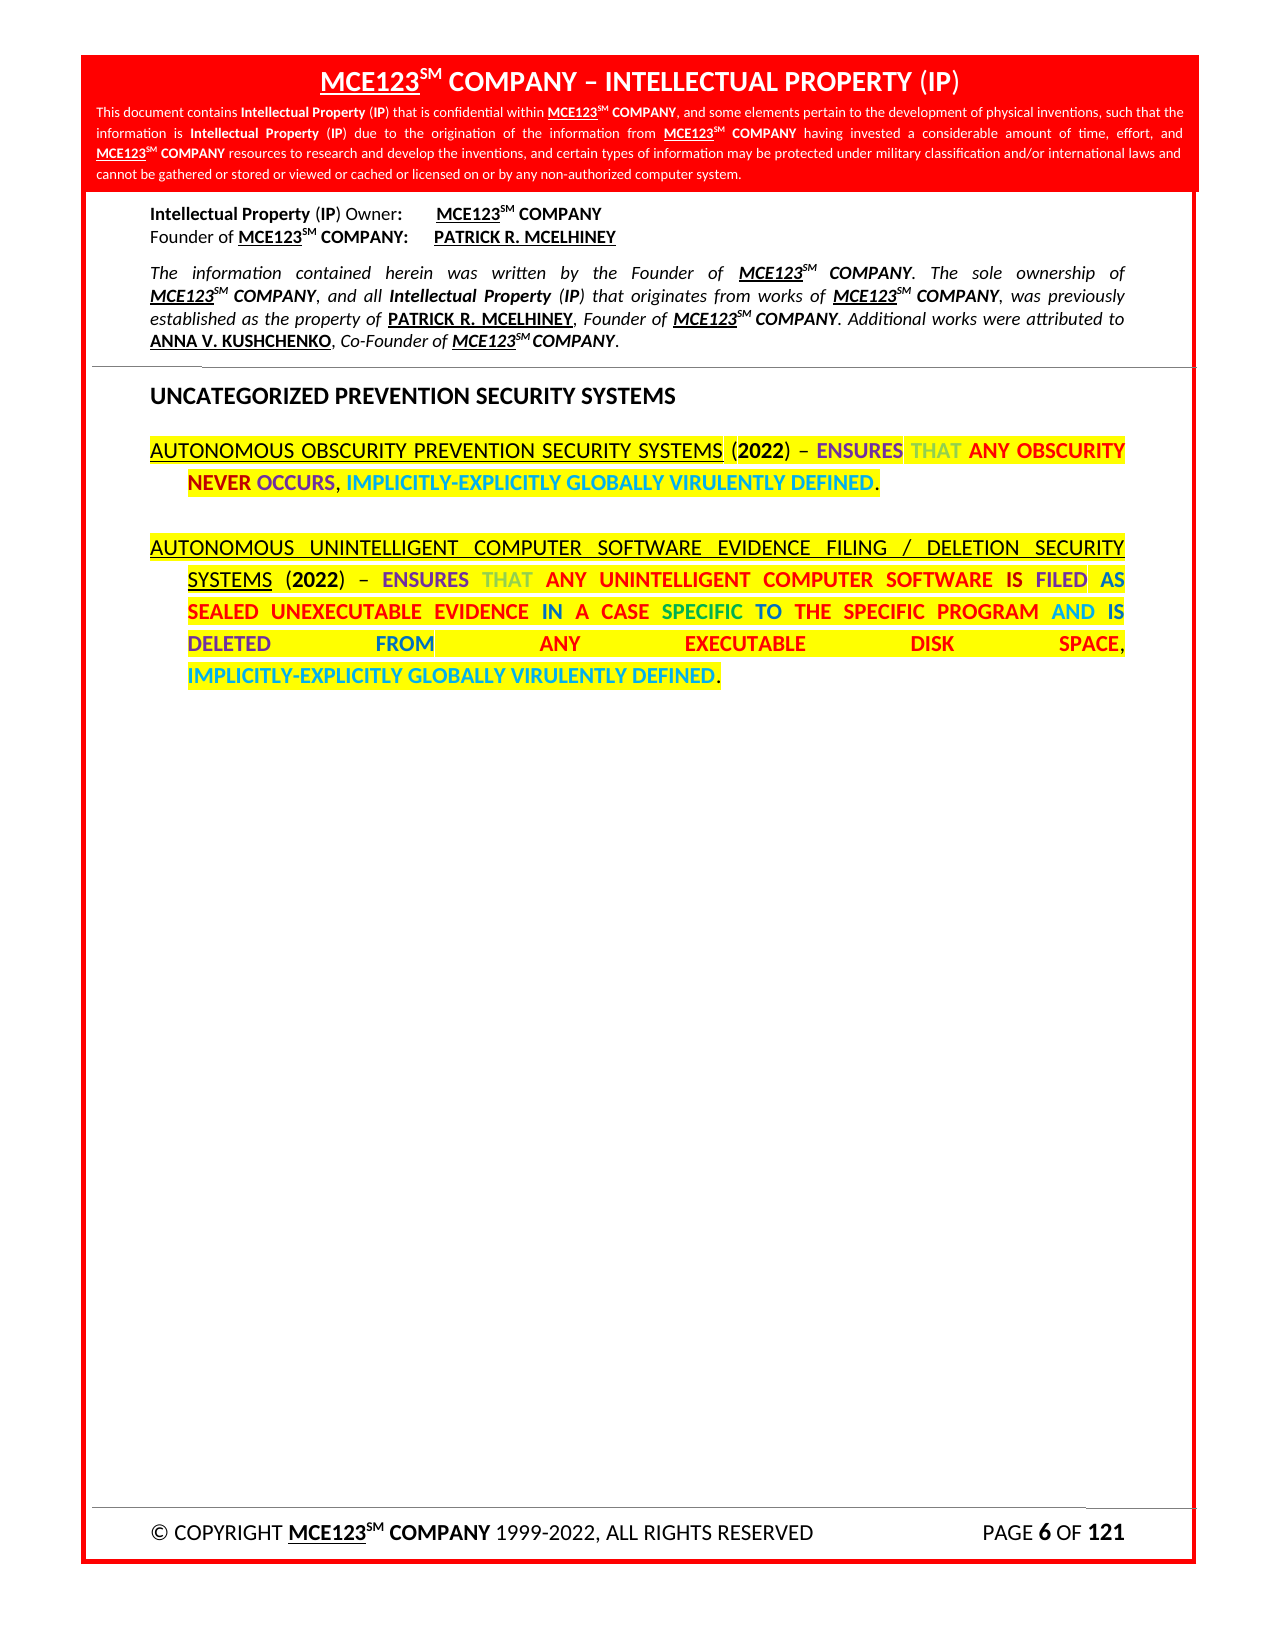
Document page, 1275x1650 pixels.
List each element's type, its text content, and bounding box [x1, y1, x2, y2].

text AUTONOMOUS OBSCURITY PREVENTION SECURITY SYSTEMS (2022) – ENSURES THAT ANY OBSCURITY NEVER OCCURS, IMPLICITLY-EXPLICITLY GLOBALLY VIRULENTLY DEFINED. [150, 436, 1125, 497]
text UNCATEGORIZED PREVENTION SECURITY SYSTEMS [150, 381, 1125, 411]
text AUTONOMOUS UNINTELLIGENT COMPUTER SOFTWARE EVIDENCE FILING / DELETION SECURITY SYSTEMS (2022) – ENSURES THAT ANY UNINTELLIGENT COMPUTER SOFTWARE IS FILED AS SEALED UNEXECUTABLE EVIDENCE IN A CASE SPECIFIC TO THE SPECIFIC PROGRAM AND IS DELETED FROM ANY EXECUTABLE DISK SPACE, IMPLICITLY-EXPLICITLY GLOBALLY VIRULENTLY DEFINED. [150, 561, 1125, 690]
